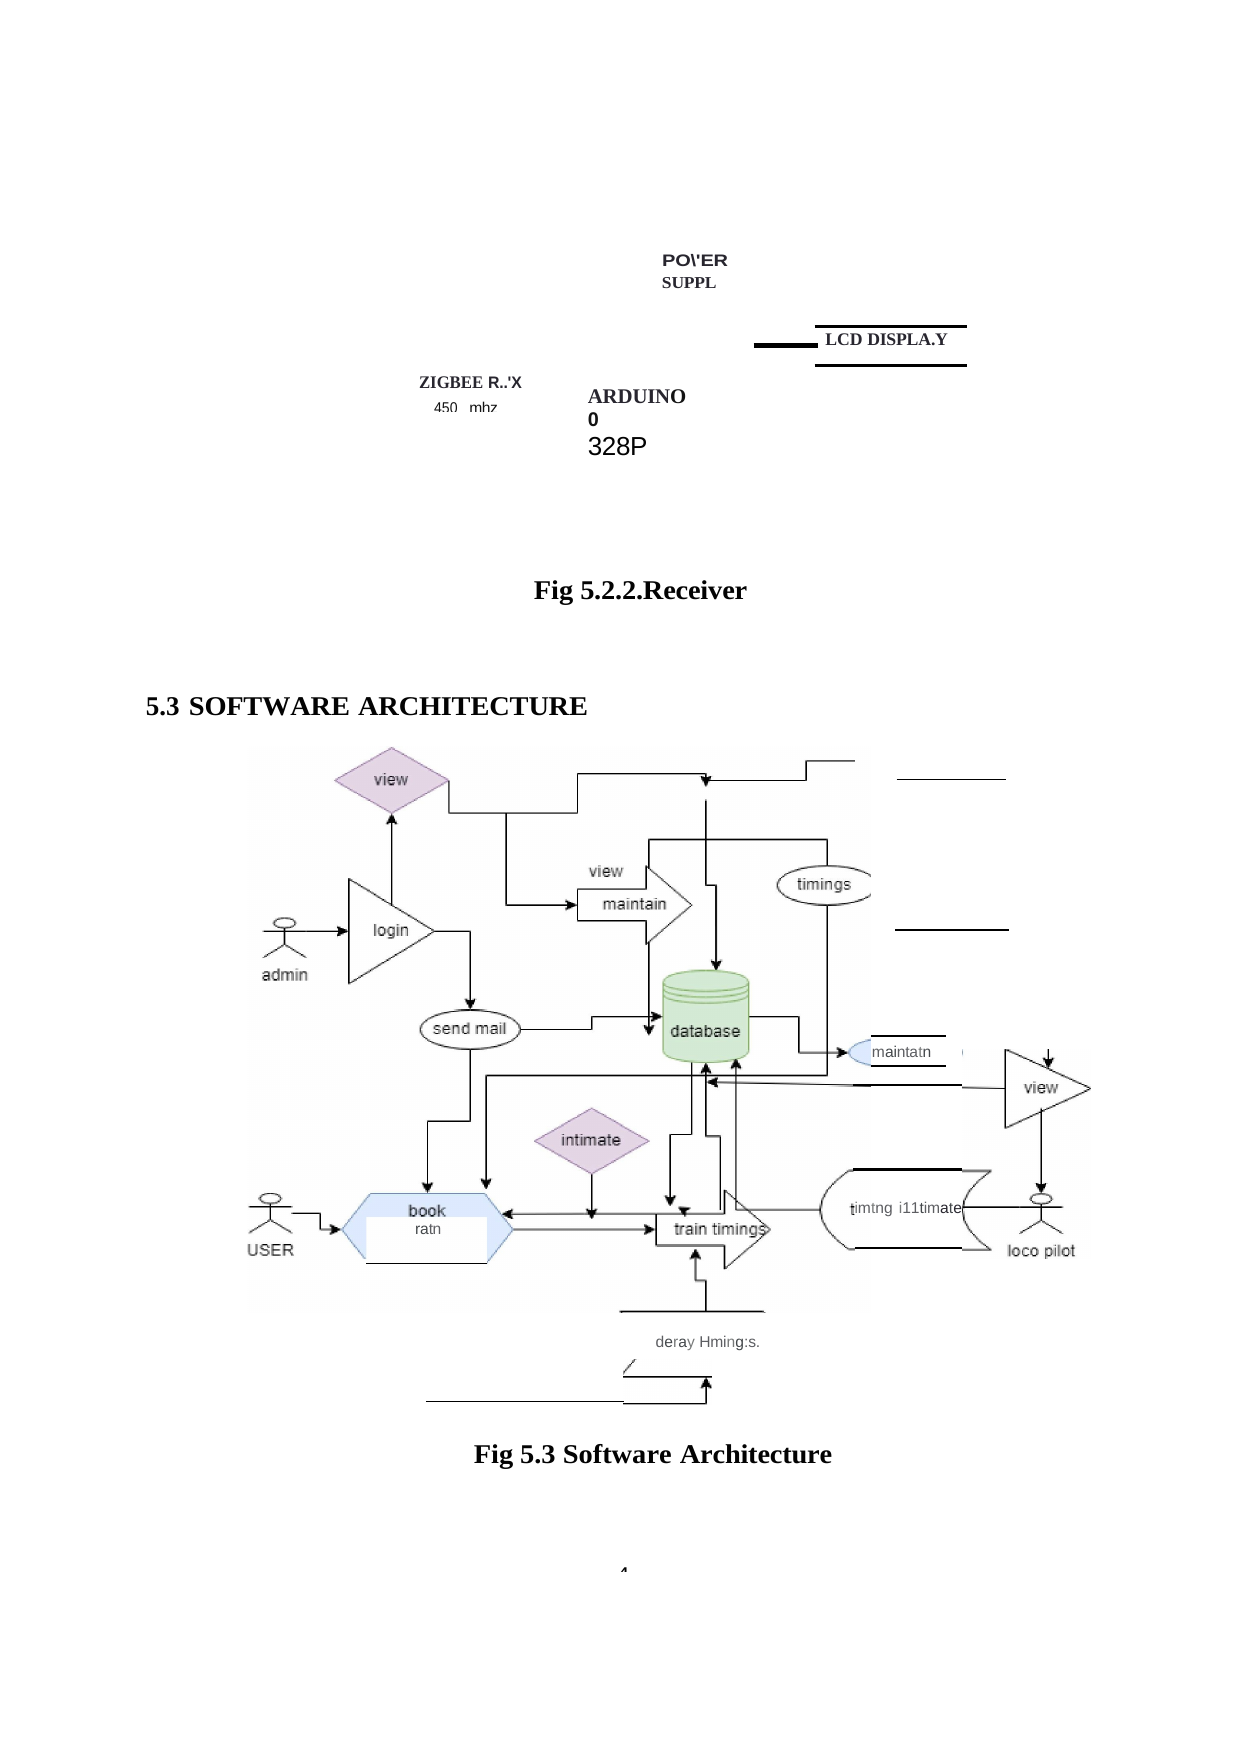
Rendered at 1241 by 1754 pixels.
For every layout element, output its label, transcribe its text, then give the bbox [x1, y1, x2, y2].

text LCD DISPLA.Y [87, 329, 948, 349]
picture [247, 746, 871, 1313]
text Fig 5.3 Software Architecture [309, 1439, 996, 1470]
subtitle SOFTWARE ARCHITECTURE [146, 690, 1171, 721]
text Fig 5.2.2.Receiver [117, 574, 1164, 605]
picture [623, 1359, 712, 1405]
picture [962, 1049, 1091, 1259]
